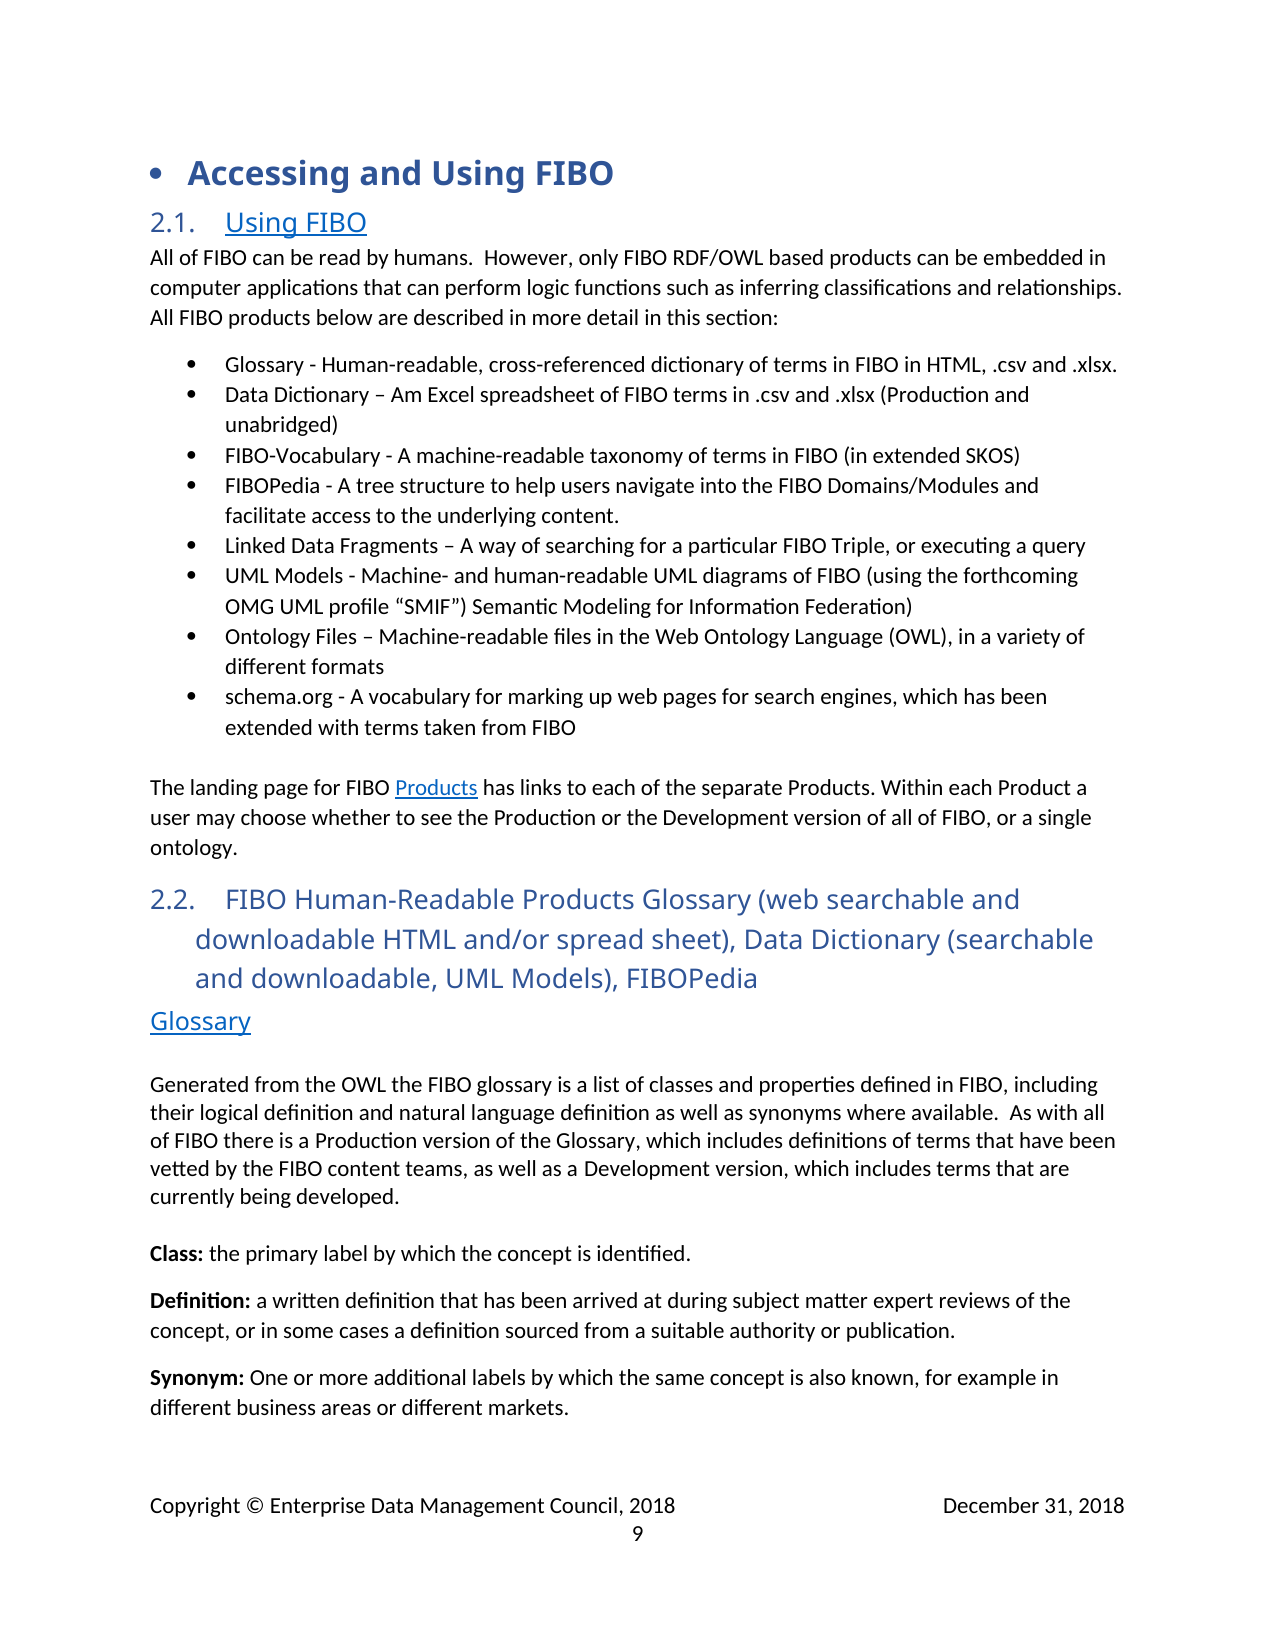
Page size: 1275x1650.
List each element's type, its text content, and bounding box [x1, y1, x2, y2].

list Glossary - Human-readable, cross-referenced dictionary of terms in FIBO in HTML, .csv and .xlsx. [187, 350, 1125, 378]
list UML Models - Machine- and human-readable UML diagrams of FIBO (using the forthcoming OMG UML profile “SMIF”) Semantic Modeling for Information Federation) [187, 562, 1125, 620]
subtitle Using FIBO [150, 203, 1125, 240]
text Generated from the OWL the FIBO glossary is a list of classes and properties defined in FIBO, including their logical definition and natural language definition as well as synonyms where available. As with all of FIBO there is a Production version of the Glossary, which includes definitions of terms that have been vetted by the FIBO content teams, as well as a Development version, which includes terms that are currently being developed. [150, 1070, 1125, 1210]
list schema.org - A vocabulary for marking up web pages for search engines, which has been extended with terms taken from FIBO [187, 682, 1125, 741]
text Synonym: One or more additional labels by which the same concept is also known, for example in different business areas or different markets. [150, 1363, 1125, 1421]
list Ontology Files – Machine-readable files in the Web Ontology Language (OWL), in a variety of different formats [187, 622, 1125, 680]
list Linked Data Fragments – A way of searching for a particular FIBO Triple, or executing a query [187, 531, 1125, 559]
subtitle Glossary [150, 1004, 1125, 1038]
text Definition: a written definition that has been arrived at during subject matter expert reviews of the concept, or in some cases a definition sourced from a suitable authority or publication. [150, 1286, 1125, 1344]
subtitle Accessing and Using FIBO [150, 150, 1125, 195]
subtitle FIBO Human-Readable Products Glossary (web searchable and downloadable HTML and/or spread sheet), Data Dictionary (searchable and downloadable, UML Models), FIBOPedia [150, 880, 1125, 997]
text The landing page for FIBO Products has links to each of the separate Products. Within each Product a user may choose whether to see the Production or the Development version of all of FIBO, or a single ontology. [150, 773, 1125, 862]
list FIBO-Vocabulary - A machine-readable taxonomy of terms in FIBO (in extended SKOS) [187, 441, 1125, 469]
text All of FIBO can be read by humans. However, only FIBO RDF/OWL based products can be embedded in computer applications that can perform logic functions such as inferring classifications and relationships. All FIBO products below are described in more detail in this section: [150, 243, 1125, 331]
text Class: the primary label by which the concept is identified. [150, 1239, 1125, 1267]
list Data Dictionary – Am Excel spreadsheet of FIBO terms in .csv and .xlsx (Production and unabridged) [187, 380, 1125, 439]
list FIBOPedia - A tree structure to help users navigate into the FIBO Domains/Modules and facilitate access to the underlying content. [187, 471, 1125, 529]
